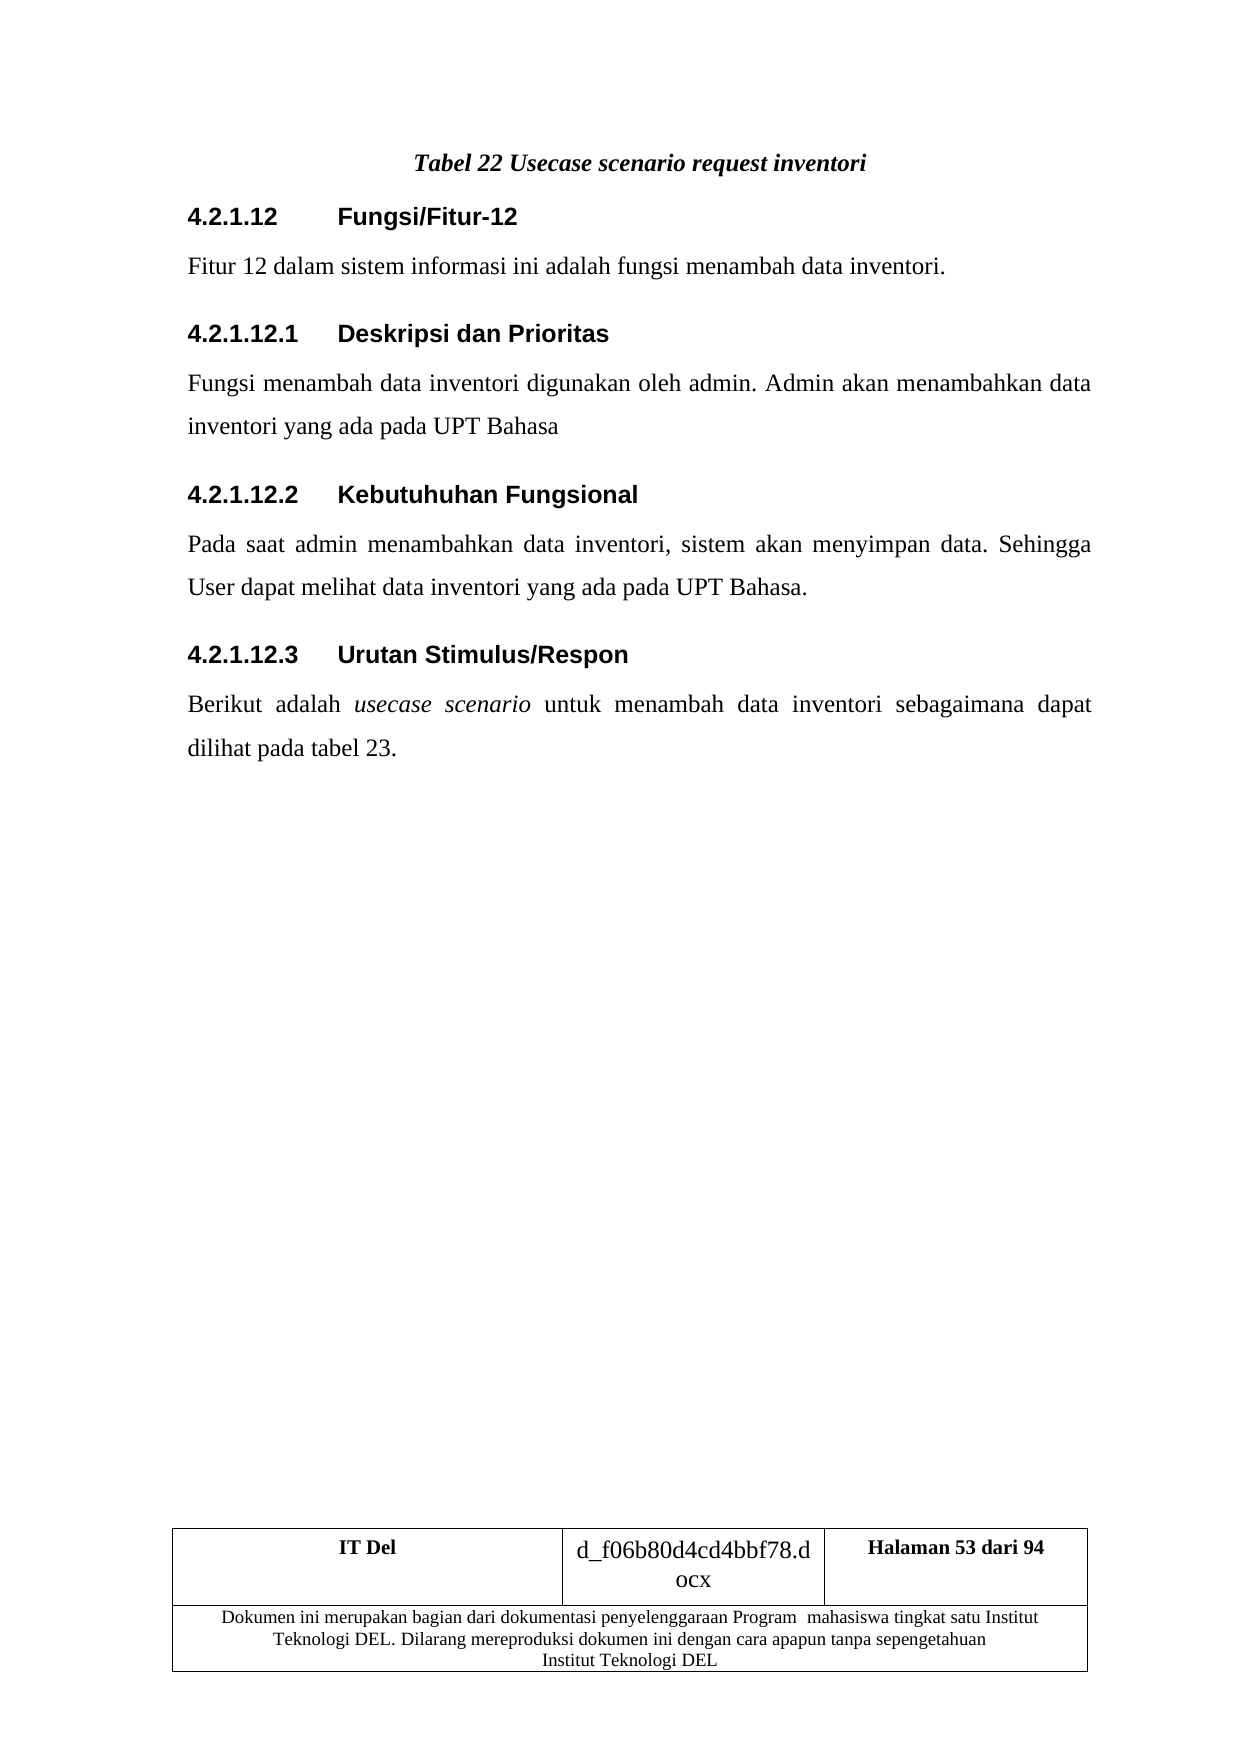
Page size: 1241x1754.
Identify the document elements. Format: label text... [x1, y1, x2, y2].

subtitle Kebutuhuhan Fungsional [187, 479, 1092, 508]
subtitle Deskripsi dan Prioritas [187, 319, 1092, 348]
text Berikut adalah usecase scenario untuk menambah data inventori sebagaimana dapat dilihat pada tabel 23. [187, 689, 1092, 761]
text Tabel 22 Usecase scenario request inventori [187, 148, 1092, 176]
text Fitur 12 dalam sistem informasi ini adalah fungsi menambah data inventori. [187, 251, 1092, 279]
subtitle Urutan Stimulus/Respon [187, 640, 1092, 669]
subtitle Fungsi/Fitur-12 [187, 201, 1092, 230]
text Pada saat admin menambahkan data inventori, sistem akan menyimpan data. Sehingga User dapat melihat data inventori yang ada pada UPT Bahasa. [187, 529, 1092, 601]
text Fungsi menambah data inventori digunakan oleh admin. Admin akan menambahkan data inventori yang ada pada UPT Bahasa [187, 368, 1092, 440]
